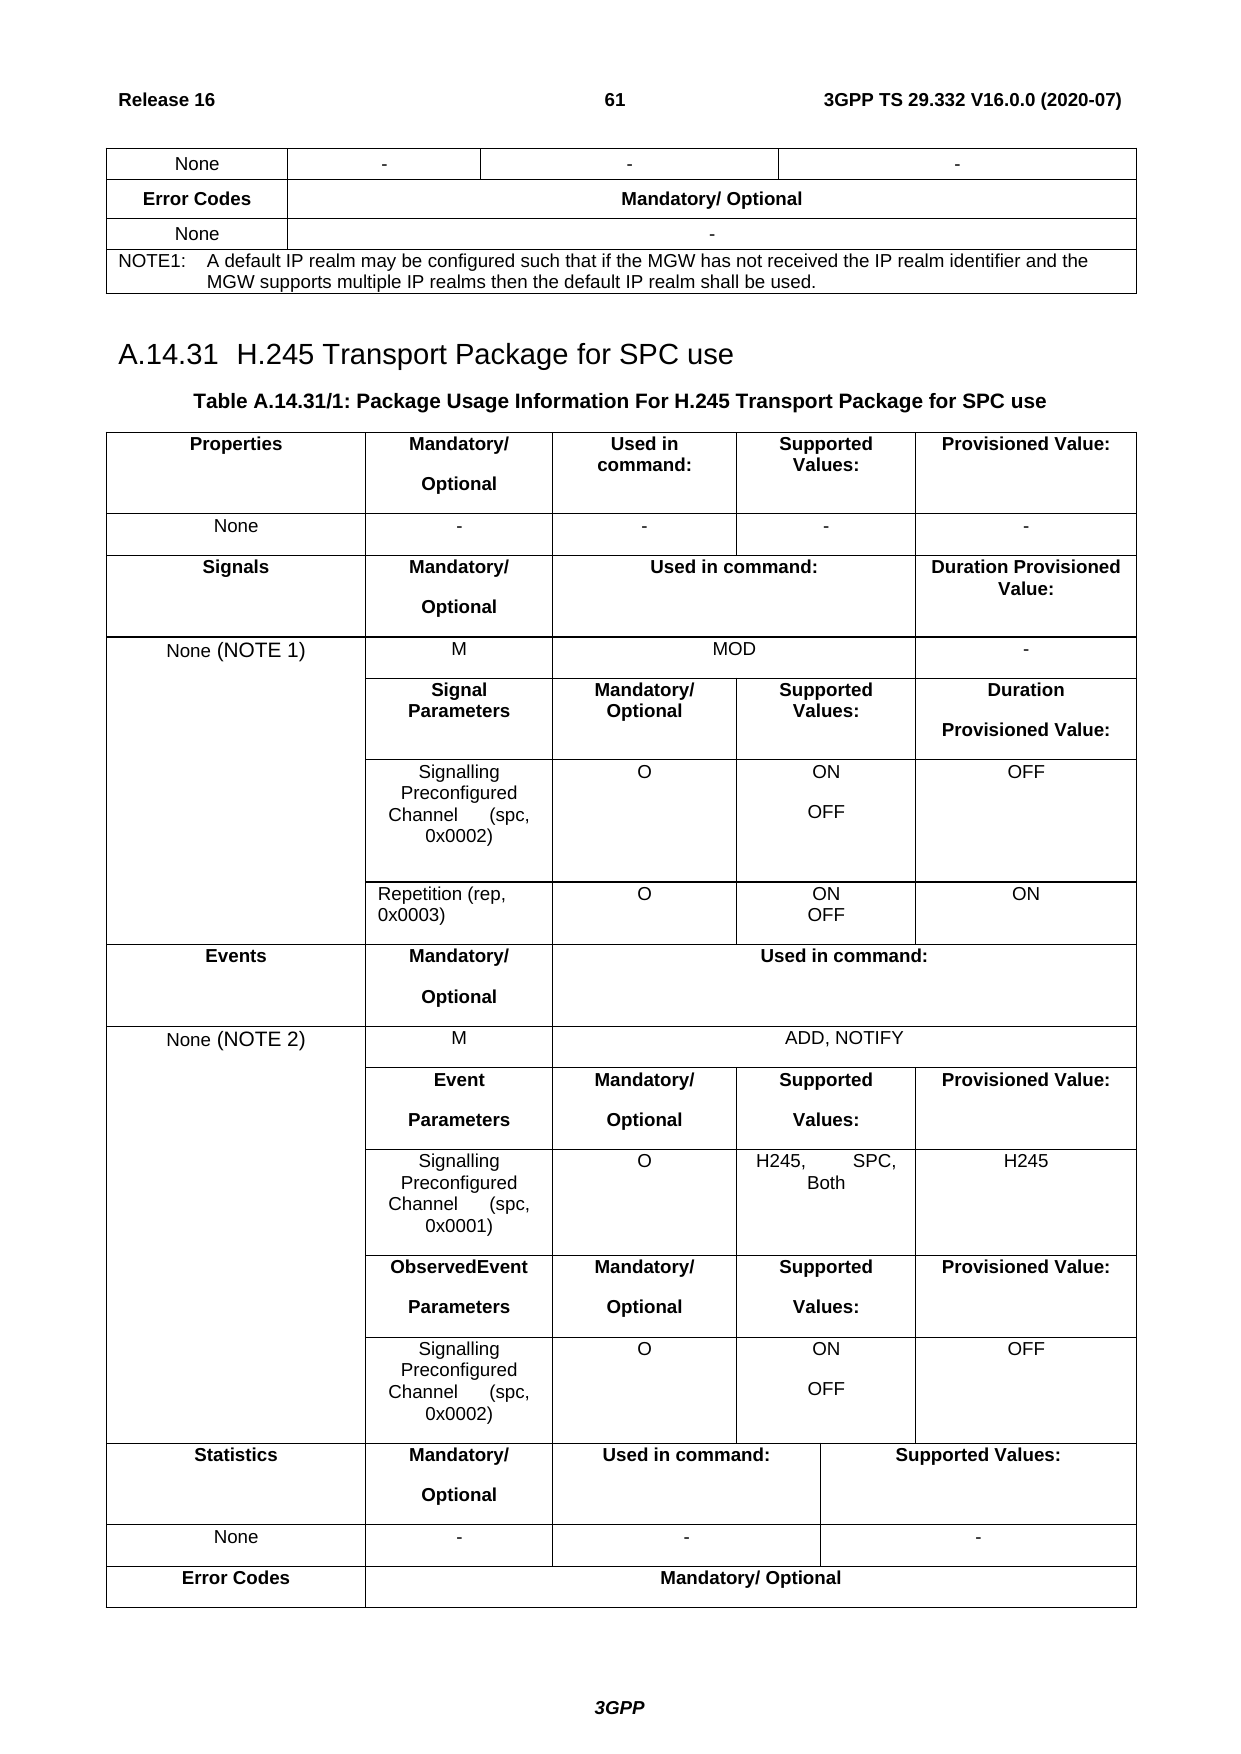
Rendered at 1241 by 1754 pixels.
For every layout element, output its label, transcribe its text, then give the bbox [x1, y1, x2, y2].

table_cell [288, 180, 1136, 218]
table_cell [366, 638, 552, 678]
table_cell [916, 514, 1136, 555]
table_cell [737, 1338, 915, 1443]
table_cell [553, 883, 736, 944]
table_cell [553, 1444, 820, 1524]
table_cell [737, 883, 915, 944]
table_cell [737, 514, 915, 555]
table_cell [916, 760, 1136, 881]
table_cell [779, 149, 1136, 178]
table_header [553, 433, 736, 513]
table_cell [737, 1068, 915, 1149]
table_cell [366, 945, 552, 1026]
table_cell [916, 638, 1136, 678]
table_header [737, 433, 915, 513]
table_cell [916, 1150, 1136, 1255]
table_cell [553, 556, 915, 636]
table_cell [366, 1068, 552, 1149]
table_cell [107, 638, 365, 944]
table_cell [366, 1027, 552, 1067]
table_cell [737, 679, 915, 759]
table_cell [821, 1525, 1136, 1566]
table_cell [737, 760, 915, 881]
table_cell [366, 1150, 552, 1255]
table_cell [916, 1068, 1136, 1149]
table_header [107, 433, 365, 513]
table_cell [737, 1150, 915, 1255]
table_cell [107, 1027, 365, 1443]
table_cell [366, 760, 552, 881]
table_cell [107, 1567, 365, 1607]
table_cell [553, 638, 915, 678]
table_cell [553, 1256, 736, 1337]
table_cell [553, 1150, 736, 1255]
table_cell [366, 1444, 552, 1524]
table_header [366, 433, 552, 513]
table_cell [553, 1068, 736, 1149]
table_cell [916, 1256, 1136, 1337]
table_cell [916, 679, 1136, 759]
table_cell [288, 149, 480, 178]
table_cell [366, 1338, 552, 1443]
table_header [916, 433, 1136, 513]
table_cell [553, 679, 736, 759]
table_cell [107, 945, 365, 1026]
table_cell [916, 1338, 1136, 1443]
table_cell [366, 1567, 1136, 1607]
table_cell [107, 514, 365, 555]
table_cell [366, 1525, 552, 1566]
subtitle A.14.31 H.245 Transport Package for SPC use [118, 337, 1122, 370]
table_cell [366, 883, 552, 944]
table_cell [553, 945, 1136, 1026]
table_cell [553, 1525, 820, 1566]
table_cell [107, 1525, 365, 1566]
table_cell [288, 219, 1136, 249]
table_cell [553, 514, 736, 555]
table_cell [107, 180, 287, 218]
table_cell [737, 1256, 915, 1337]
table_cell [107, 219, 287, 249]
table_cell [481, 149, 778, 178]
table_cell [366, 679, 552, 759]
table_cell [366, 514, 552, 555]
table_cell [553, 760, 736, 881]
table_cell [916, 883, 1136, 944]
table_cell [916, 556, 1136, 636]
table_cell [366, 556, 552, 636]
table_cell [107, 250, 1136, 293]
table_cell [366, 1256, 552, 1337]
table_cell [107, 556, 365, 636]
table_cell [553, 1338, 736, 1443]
text Table A.14.31/1: Package Usage Information For H.245 Transport Package for SPC use [118, 389, 1122, 413]
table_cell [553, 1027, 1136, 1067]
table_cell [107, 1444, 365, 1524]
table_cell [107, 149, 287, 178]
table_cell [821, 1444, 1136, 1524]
